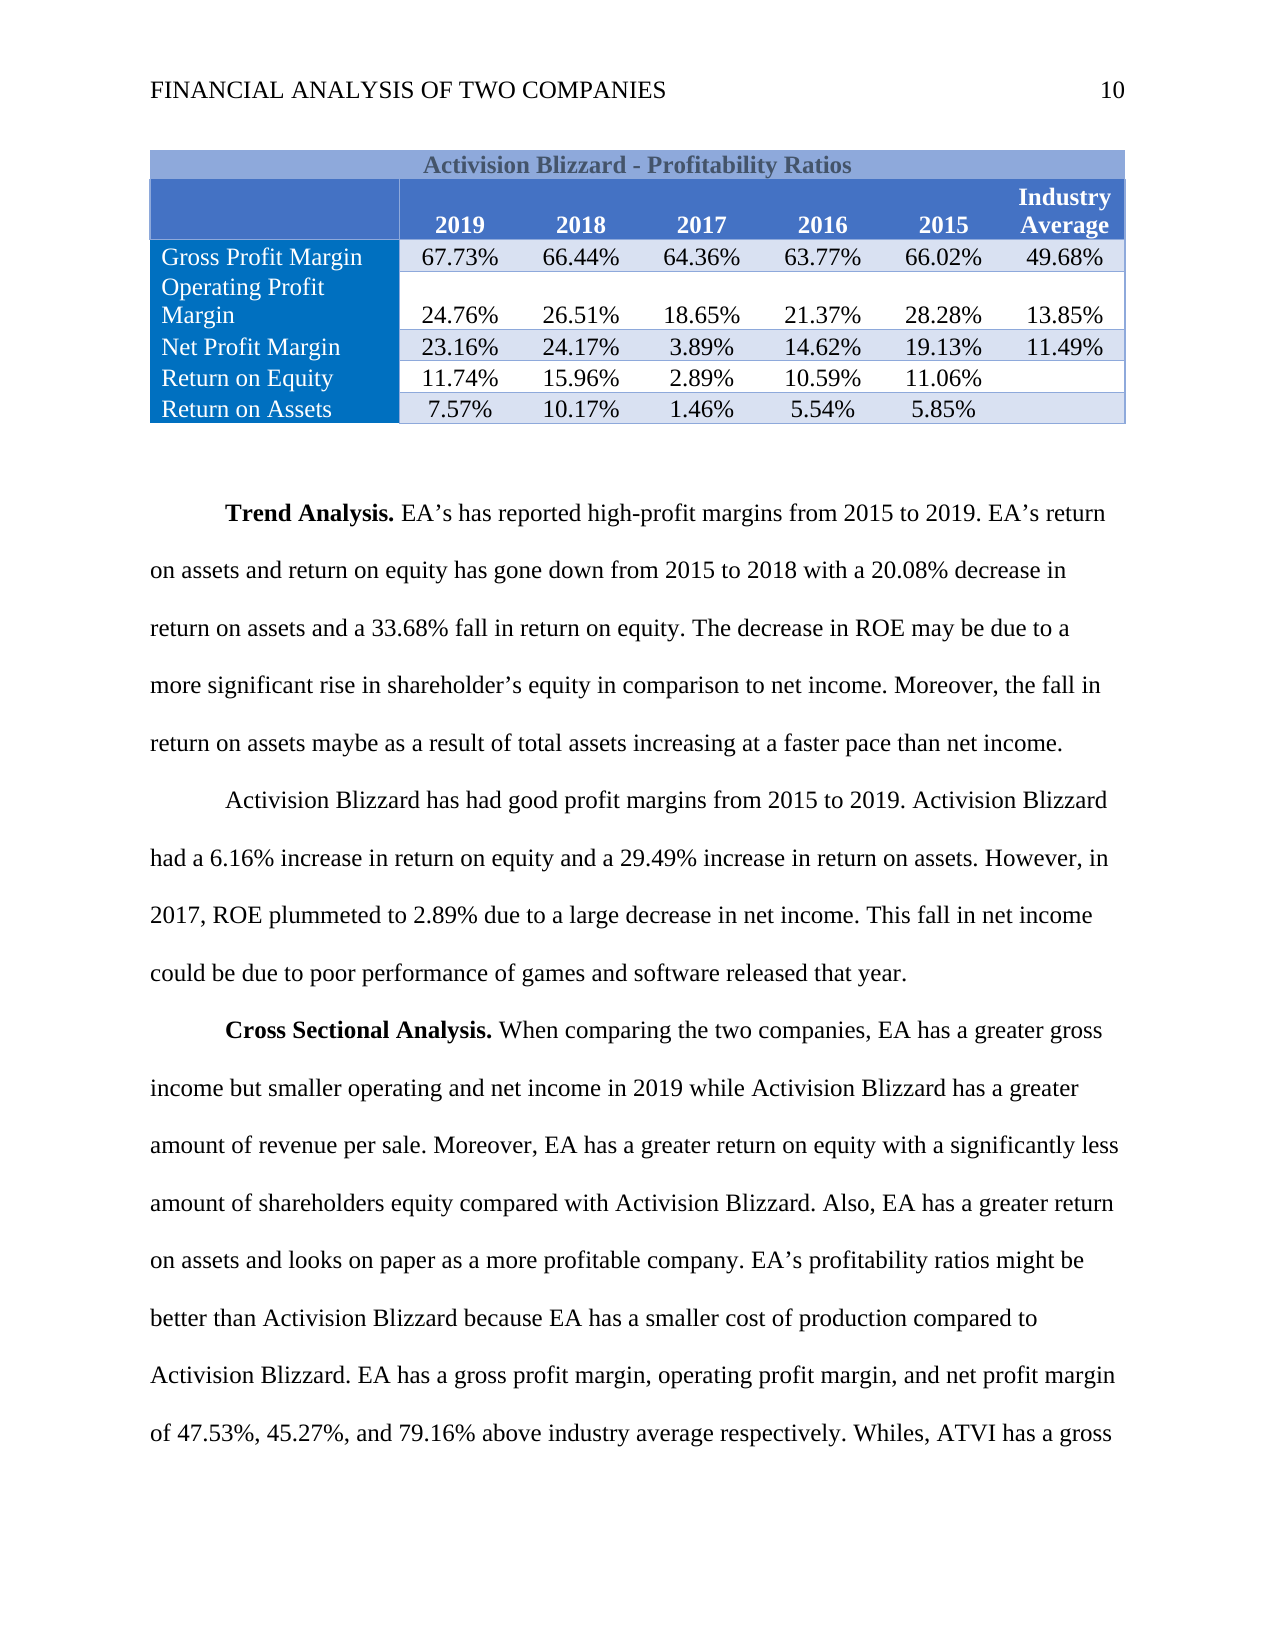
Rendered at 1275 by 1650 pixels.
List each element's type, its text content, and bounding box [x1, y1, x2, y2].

table_cell 1.46% [641, 393, 762, 423]
table_cell 66.44% [520, 240, 641, 271]
table_cell 3.89% [641, 330, 762, 360]
table_cell 2015 [883, 182, 1004, 239]
table_cell Gross Profit Margin [150, 240, 399, 271]
table_cell Return on Assets [150, 392, 399, 423]
table_cell 66.02% [883, 240, 1004, 271]
table_cell 2017 [641, 182, 762, 239]
table_cell 15.96% [520, 361, 641, 392]
table_cell 5.54% [762, 393, 883, 423]
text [150, 1016, 1125, 1447]
table_cell 11.06% [883, 361, 1004, 392]
table_cell [1004, 393, 1124, 423]
table_cell 2016 [762, 182, 883, 239]
table_cell 11.49% [1004, 330, 1124, 360]
table_cell Net Profit Margin [150, 329, 399, 360]
table_cell 2018 [520, 182, 641, 239]
table_cell 26.51% [520, 272, 641, 329]
table_cell [1004, 361, 1124, 392]
table_cell 2019 [400, 182, 520, 239]
table_cell 21.37% [762, 272, 883, 329]
table_cell 19.13% [883, 330, 1004, 360]
text Trend Analysis. EA’s has reported high-profit margins from 2015 to 2019. EA’s return on assets and return on equity has gone down from 2015 to 2018 with a 20.08% decrease in return on assets and a 33.68% fall in return on equity. The decrease in ROE may be due to a more significant rise in shareholder’s equity in comparison to net income. Moreover, the fall in return on assets maybe as a result of total assets increasing at a faster pace than net income. [150, 498, 1125, 757]
table_cell 14.62% [762, 330, 883, 360]
table_cell 28.28% [883, 272, 1004, 329]
text Activision Blizzard has had good profit margins from 2015 to 2019. Activision Blizzard had a 6.16% increase in return on equity and a 29.49% increase in return on assets. However, in 2017, ROE plummeted to 2.89% due to a large decrease in net income. This fall in net income could be due to poor performance of games and software released that year. [150, 786, 1125, 987]
table_cell [151, 182, 399, 239]
table_cell 10.17% [520, 393, 641, 423]
table_cell 11.74% [400, 361, 520, 392]
table_cell 67.73% [400, 240, 520, 271]
table_cell 24.76% [400, 272, 520, 329]
table_cell 63.77% [762, 240, 883, 271]
table_cell 7.57% [400, 393, 520, 423]
table_cell 64.36% [641, 240, 762, 271]
table_cell 49.68% [1004, 240, 1124, 271]
table_cell Industry Average [1004, 182, 1124, 239]
table_cell 2.89% [641, 361, 762, 392]
table_cell 13.85% [1004, 272, 1124, 329]
table_cell 24.17% [520, 330, 641, 360]
table_cell 23.16% [400, 330, 520, 360]
table_cell 18.65% [641, 272, 762, 329]
table_cell Operating Profit Margin [150, 271, 399, 329]
table_header Activision Blizzard - Profitability Ratios [150, 150, 1125, 179]
table_cell 5.85% [883, 393, 1004, 423]
table_cell Return on Equity [150, 360, 399, 392]
table_cell 10.59% [762, 361, 883, 392]
